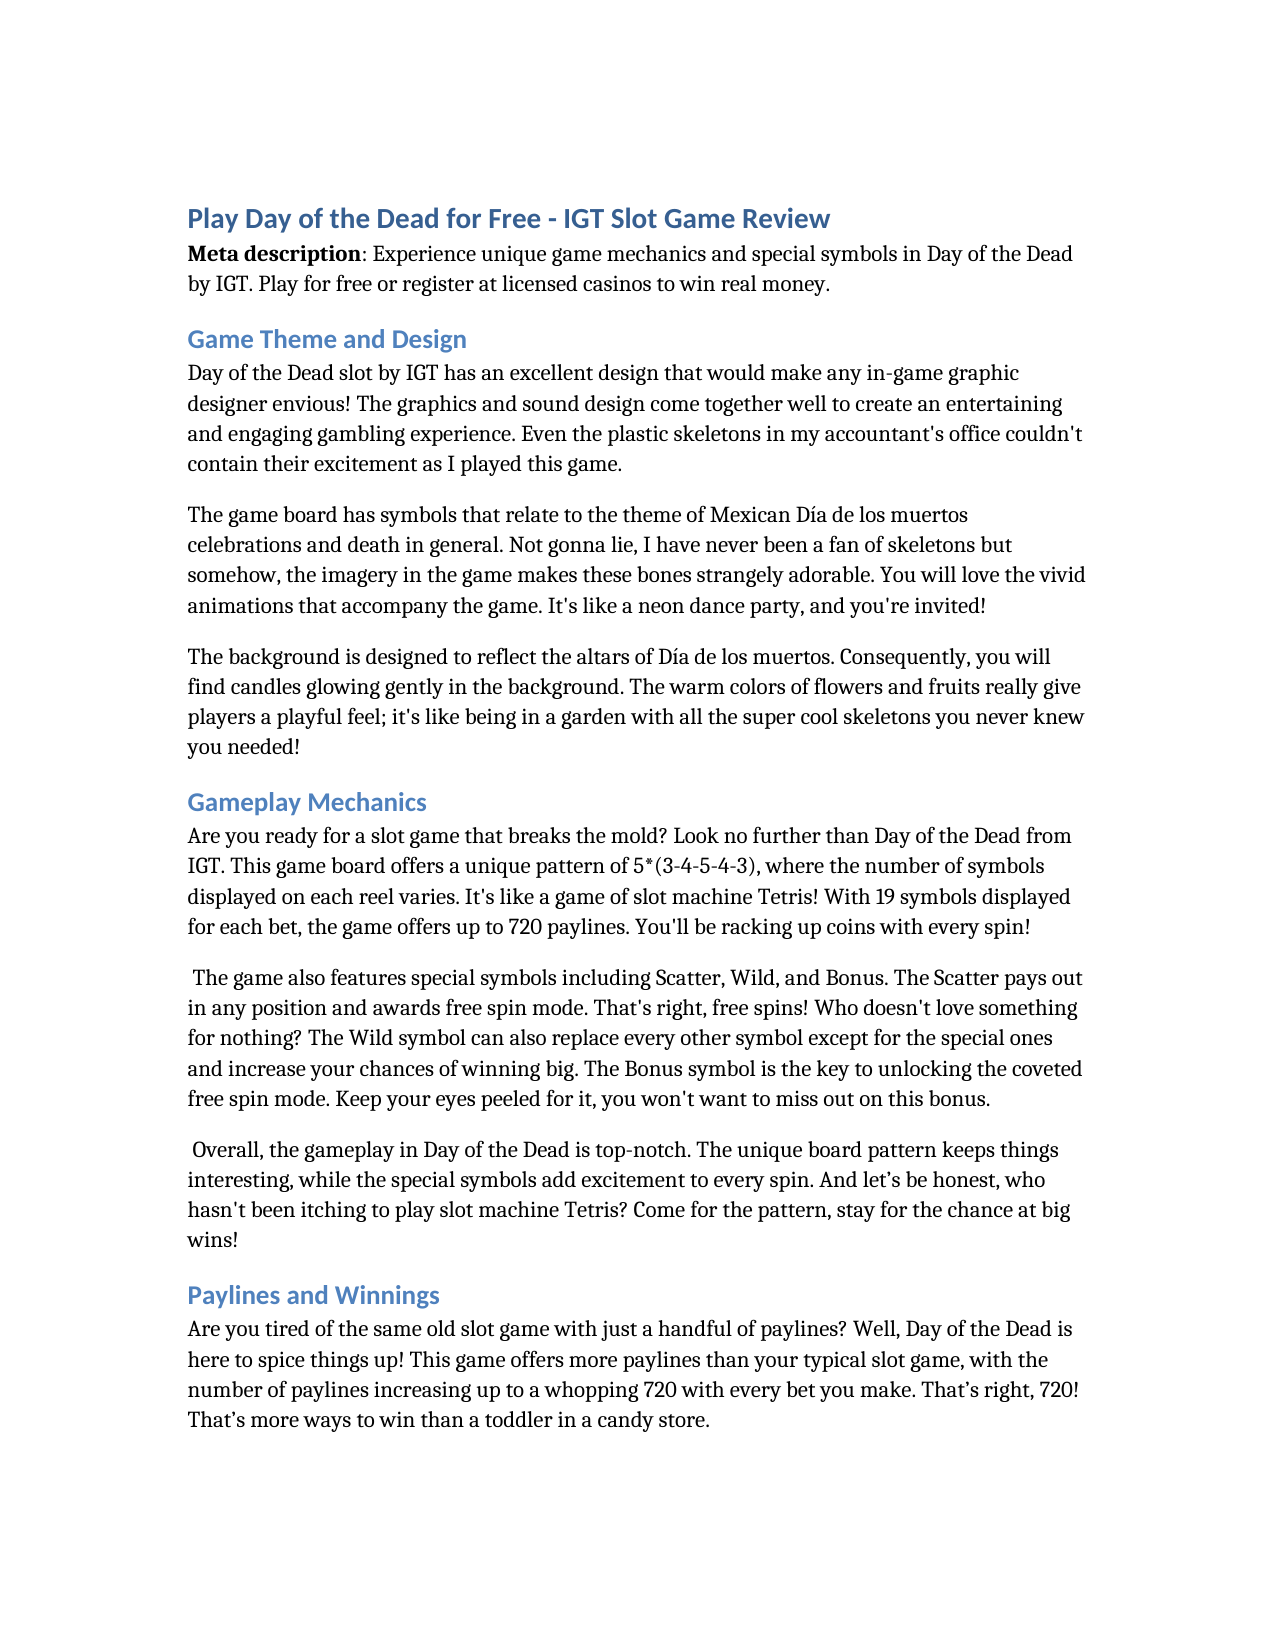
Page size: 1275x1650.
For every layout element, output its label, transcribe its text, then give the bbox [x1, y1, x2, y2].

text Are you tired of the same old slot game with just a handful of paylines? Well, Day of the Dead is here to spice things up! This game offers more paylines than your typical slot game, with the number of paylines increasing up to a whopping 720 with every bet you make. That’s right, 720! That’s more ways to win than a toddler in a candy store. [187, 1316, 1087, 1433]
text Day of the Dead slot by IGT has an excellent design that would make any in-game graphic designer envious! The graphics and sound design come together well to create an entertaining and engaging gambling experience. Even the plastic skeletons in my accountant's office couldn't contain their excitement as I played this game. [187, 360, 1087, 477]
text The game also features special symbols including Scatter, Wild, and Bonus. The Scatter pays out in any position and awards free spin mode. That's right, free spins! Who doesn't love something for nothing? The Wild symbol can also replace every other symbol except for the special ones and increase your chances of winning big. The Bonus symbol is the key to unlocking the coveted free spin mode. Keep your eyes peeled for it, you won't want to miss out on this bonus. [187, 965, 1087, 1112]
text The game board has symbols that relate to the theme of Mexican Día de los muertos celebrations and death in general. Not gonna lie, I have never been a fan of skeletons but somehow, the imagery in the game makes these bones strangely adorable. You will love the vivid animations that accompany the game. It's like a neon dance party, and you're invited! [187, 502, 1087, 619]
subtitle Game Theme and Design [187, 322, 1087, 355]
text Meta description: Experience unique game mechanics and special symbols in Day of the Dead by IGT. Play for free or register at licensed casinos to win real money. [187, 241, 1087, 297]
text Are you ready for a slot game that breaks the mold? Look no further than Day of the Dead from IGT. This game board offers a unique pattern of 5*(3-4-5-4-3), where the number of symbols displayed on each reel varies. It's like a game of slot machine Tetris! With 19 symbols displayed for each bet, the game offers up to 720 paylines. You'll be racking up coins with every spin! [187, 823, 1087, 940]
text The background is designed to reflect the altars of Día de los muertos. Consequently, you will find candles glowing gently in the background. The warm colors of flowers and fruits really give players a playful feel; it's like being in a garden with all the super cool skeletons you never knew you needed! [187, 643, 1087, 760]
subtitle Paylines and Winnings [187, 1278, 1087, 1311]
subtitle Gameplay Mechanics [187, 785, 1087, 818]
subtitle Play Day of the Dead for Free - IGT Slot Game Review [187, 200, 1087, 236]
text Overall, the gameplay in Day of the Dead is top-notch. The unique board pattern keeps things interesting, while the special symbols add excitement to every spin. And let’s be honest, who hasn't been itching to play slot machine Tetris? Come for the pattern, stay for the chance at big wins! [187, 1137, 1087, 1253]
